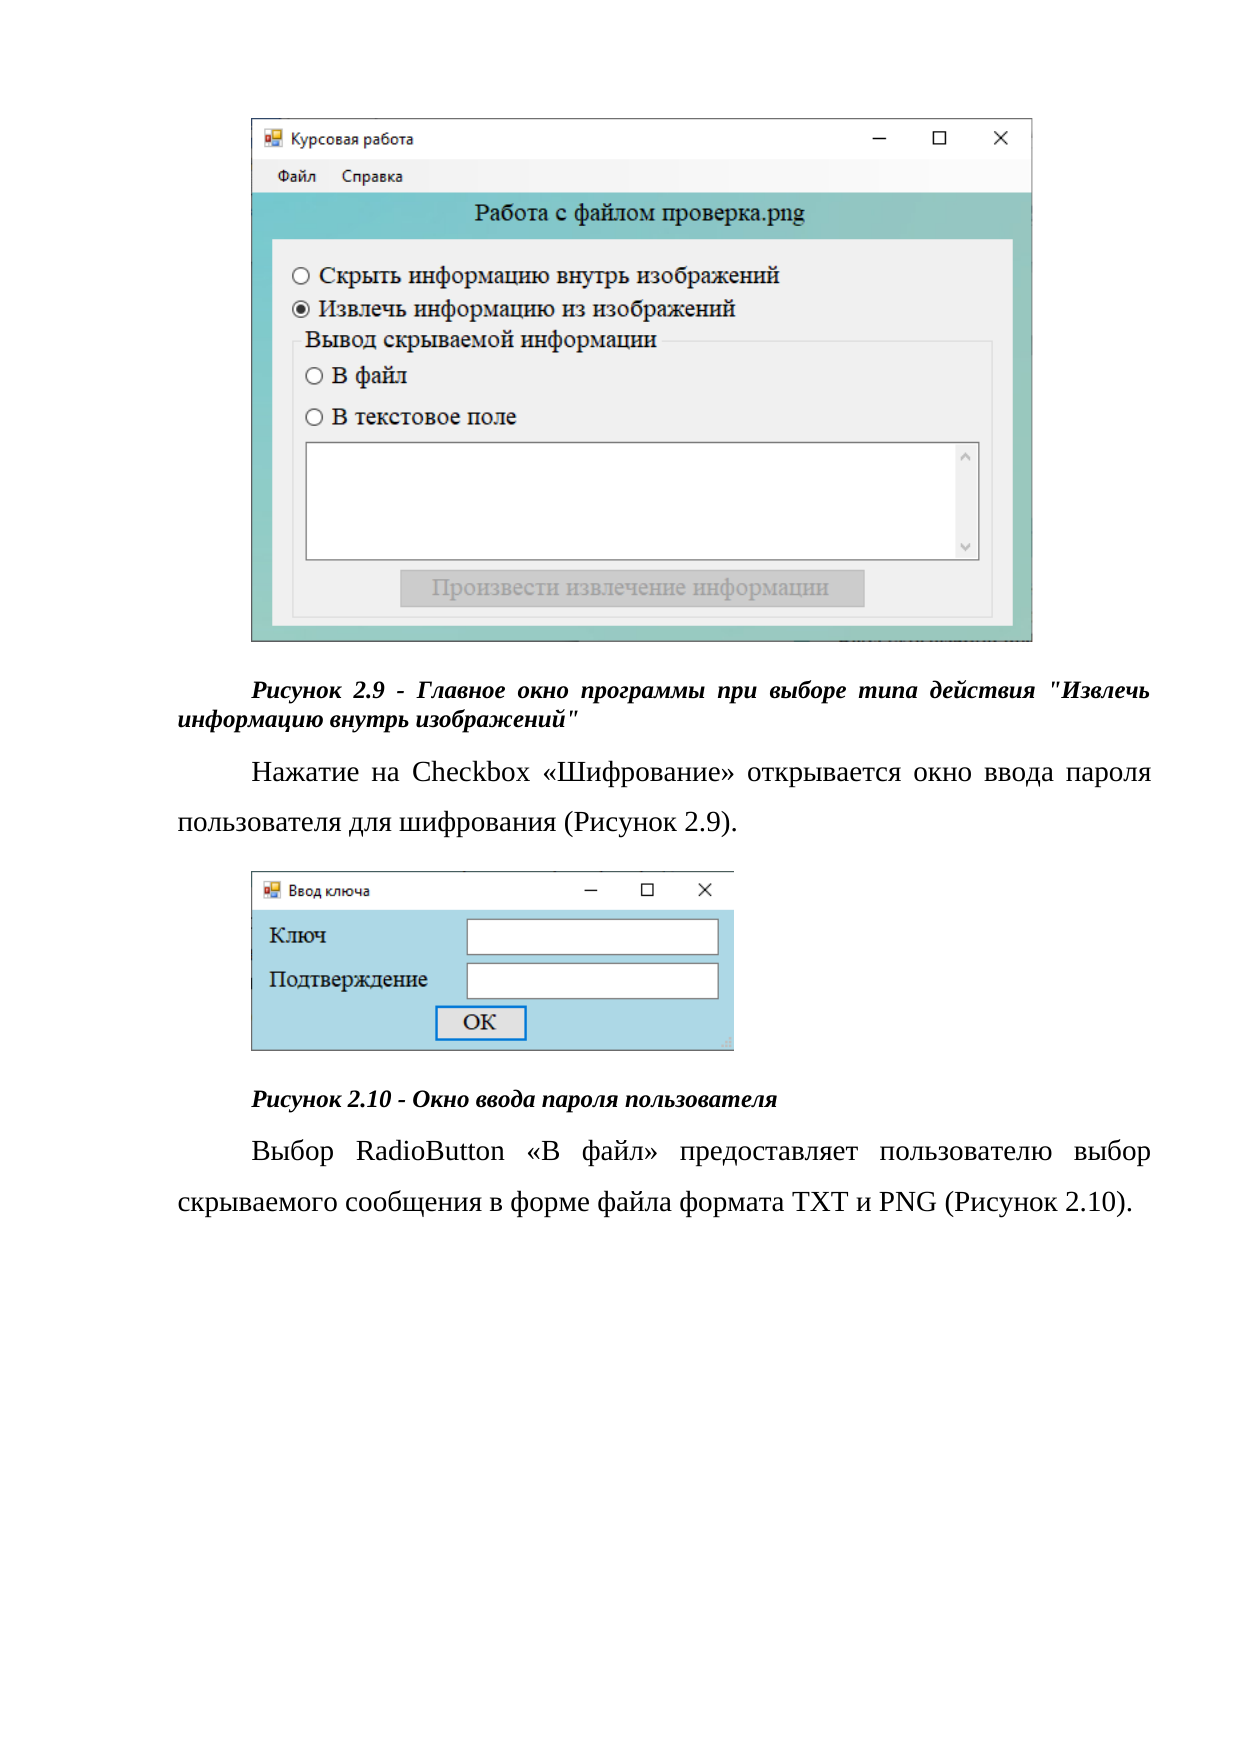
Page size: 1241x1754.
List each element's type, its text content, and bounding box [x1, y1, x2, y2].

picture [251, 871, 734, 1051]
picture [251, 118, 1033, 642]
text Выбор RadioButton «В файл» предоставляет пользователю выбор скрываемого сообщения в форме файла формата TXT и PNG (Рисунок 2.10). [177, 1133, 1152, 1217]
text Нажатие на Checkbox «Шифрование» открывается окно ввода пароля пользователя для шифрования (Рисунок 2.9). [177, 754, 1152, 838]
